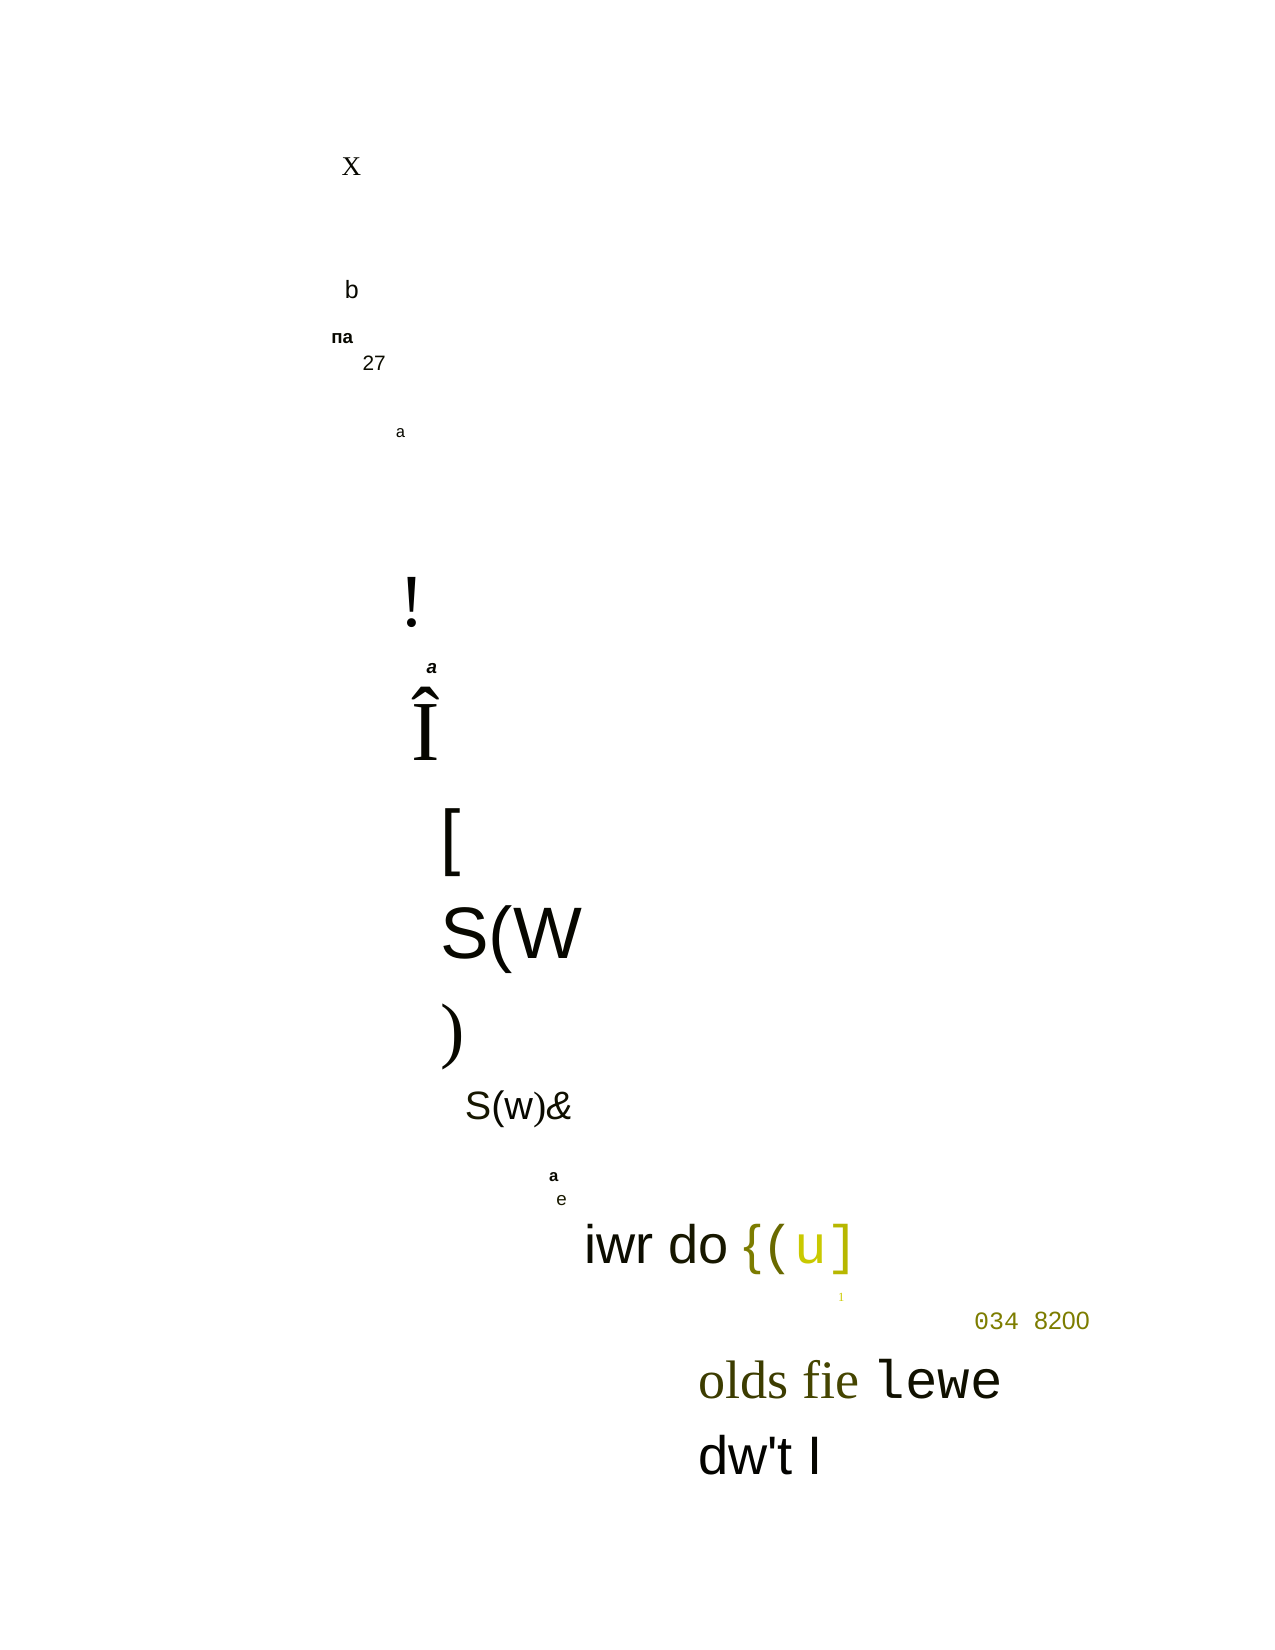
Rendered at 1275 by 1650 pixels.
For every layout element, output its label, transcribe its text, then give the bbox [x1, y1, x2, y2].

text olds fie lewe dw't I [698, 1348, 1039, 1486]
text a [426, 656, 486, 677]
text a [549, 1166, 603, 1185]
text a [395, 424, 452, 443]
text па [331, 326, 413, 348]
text e [556, 1188, 617, 1209]
text iwr do {(u] [584, 1213, 868, 1280]
text 034 8200 [974, 1306, 1157, 1337]
text S(w)& [464, 1082, 606, 1128]
text 27 [362, 351, 438, 375]
text 1 [838, 1290, 887, 1304]
text [S(W) [440, 793, 588, 1070]
text X [341, 150, 411, 181]
text b [344, 275, 402, 304]
text ! [399, 556, 463, 643]
text Î [411, 680, 491, 779]
